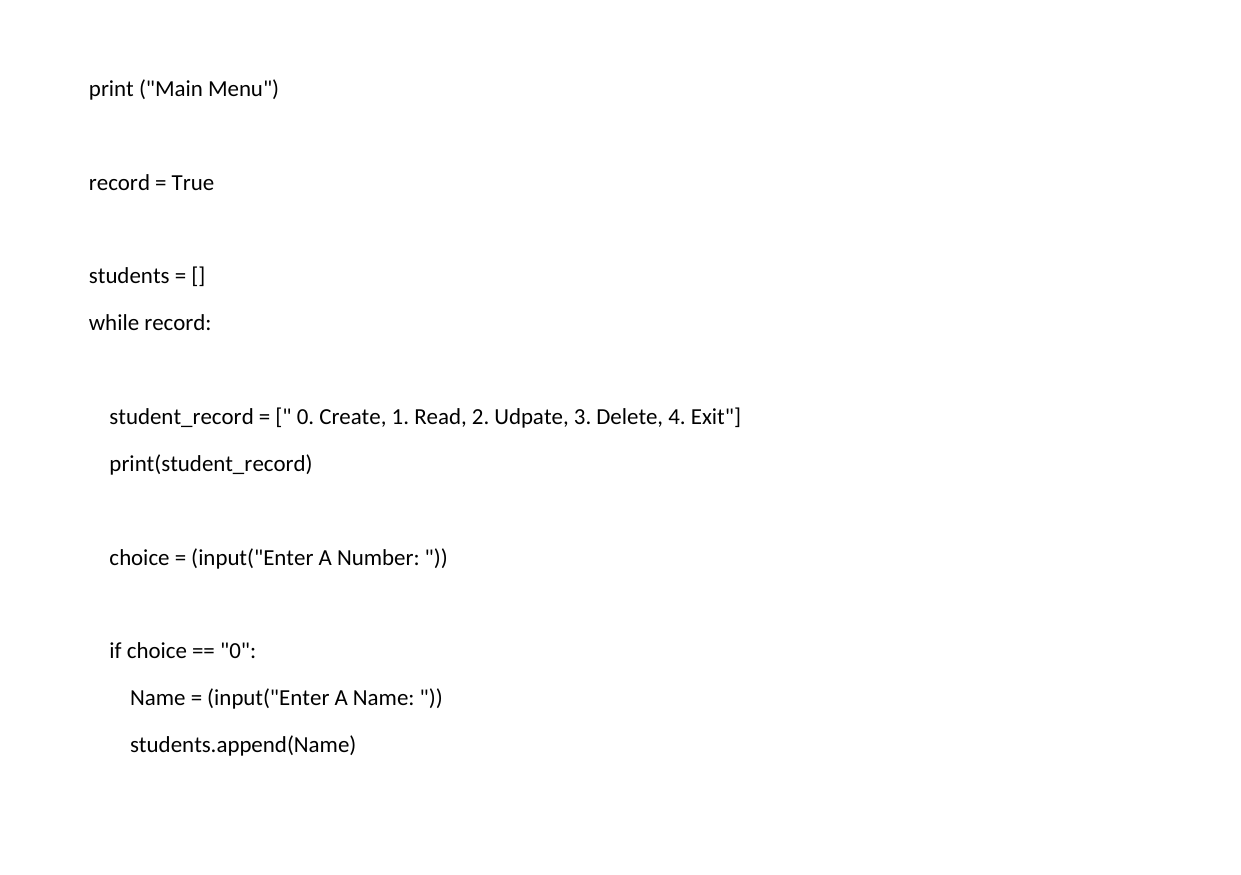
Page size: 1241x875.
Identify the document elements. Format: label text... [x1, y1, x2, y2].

text print(student_record) [89, 449, 1181, 477]
text students.append(Name) [89, 730, 1181, 758]
text print ("Main Menu") [89, 74, 1181, 102]
text Name = (input("Enter A Name: ")) [89, 683, 1181, 711]
text choice = (input("Enter A Number: ")) [89, 543, 1181, 571]
text students = [] [89, 261, 1181, 289]
text student_record = [" 0. Create, 1. Read, 2. Udpate, 3. Delete, 4. Exit"] [89, 402, 1181, 430]
text record = True [89, 168, 1181, 196]
text while record: [89, 308, 1181, 336]
text if choice == "0": [89, 636, 1181, 664]
